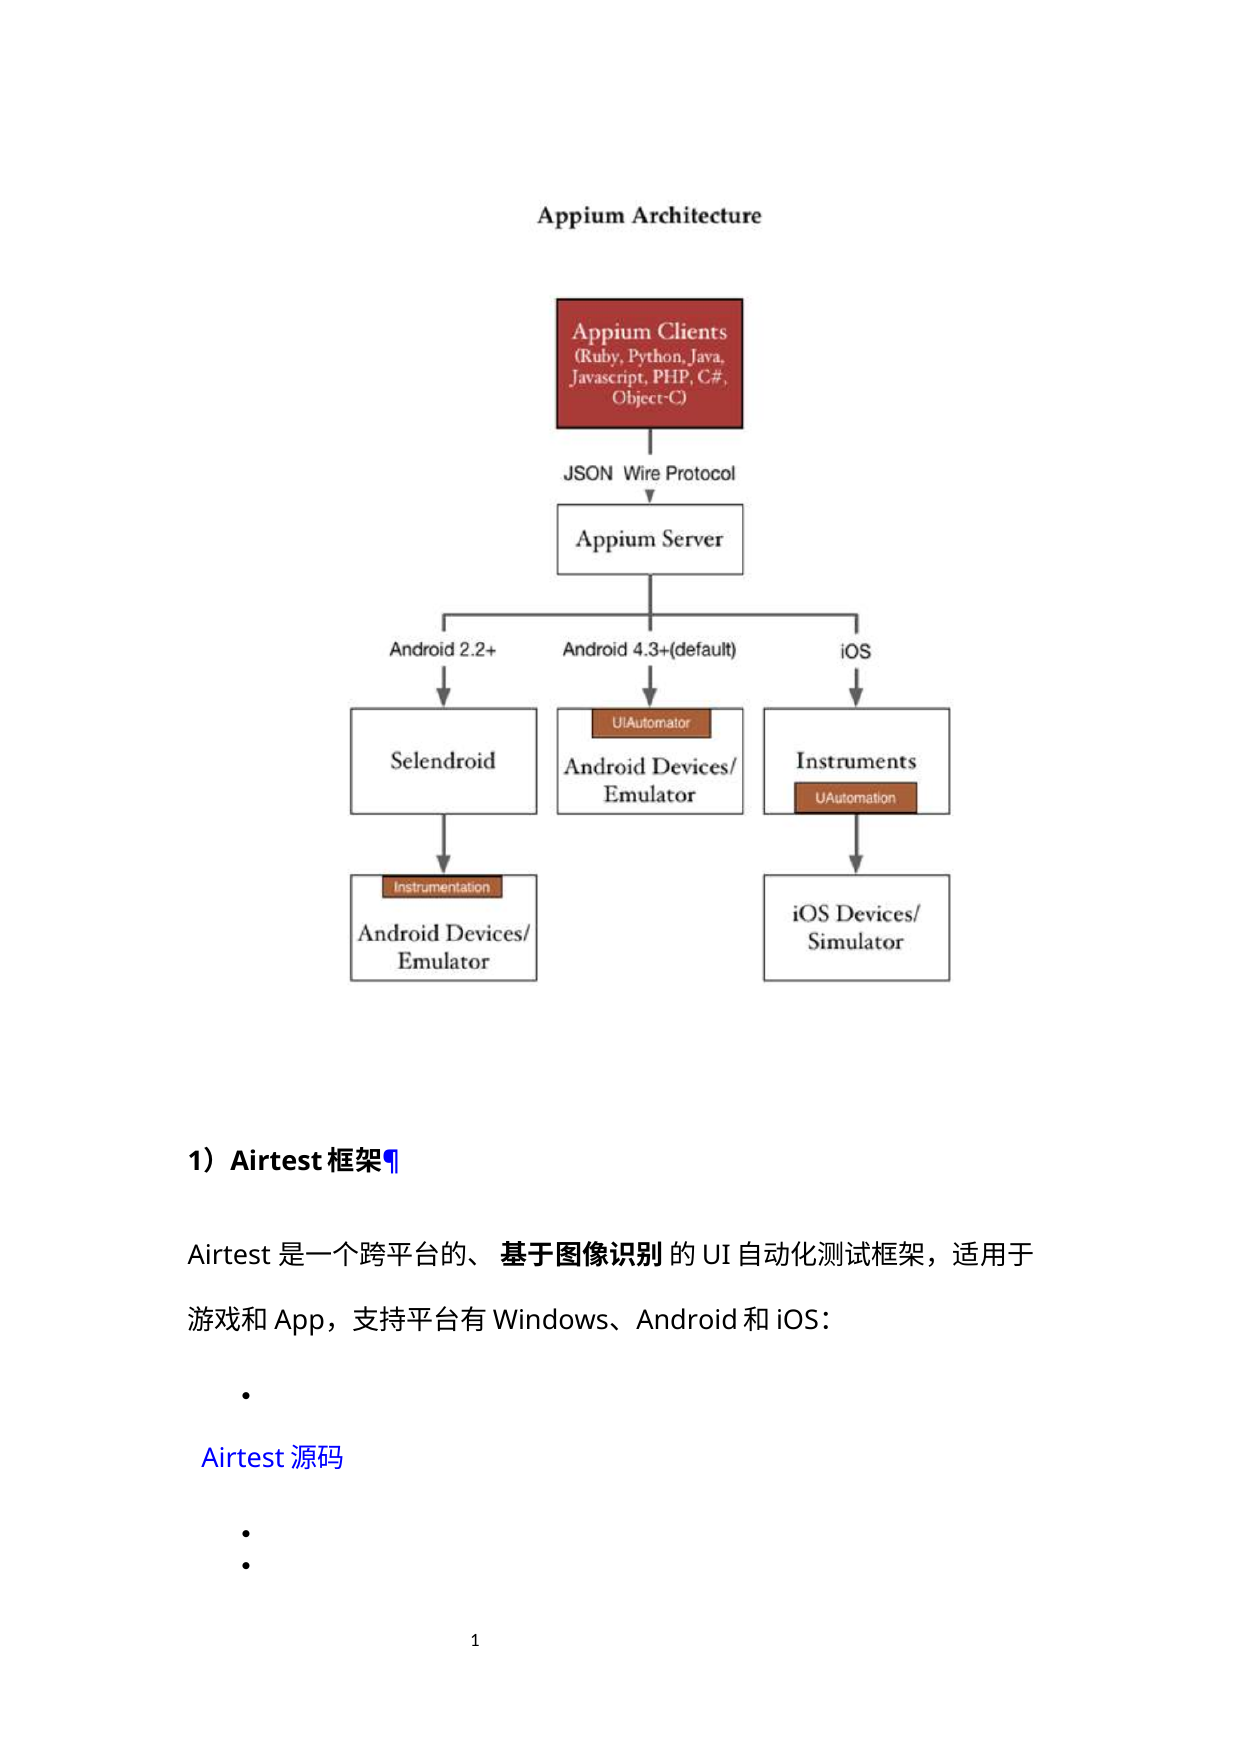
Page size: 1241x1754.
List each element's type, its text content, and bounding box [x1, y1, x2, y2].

subtitle 1）Airtest框架¶ [187, 1126, 1053, 1191]
picture [187, 194, 1085, 1002]
text Airtest源码 [201, 1423, 1053, 1488]
text Airtest 是一个跨平台的、 基于图像识别 的UI自动化测试框架，适用于游戏和App，支持平台有Windows、Android和iOS： [187, 1221, 1053, 1351]
